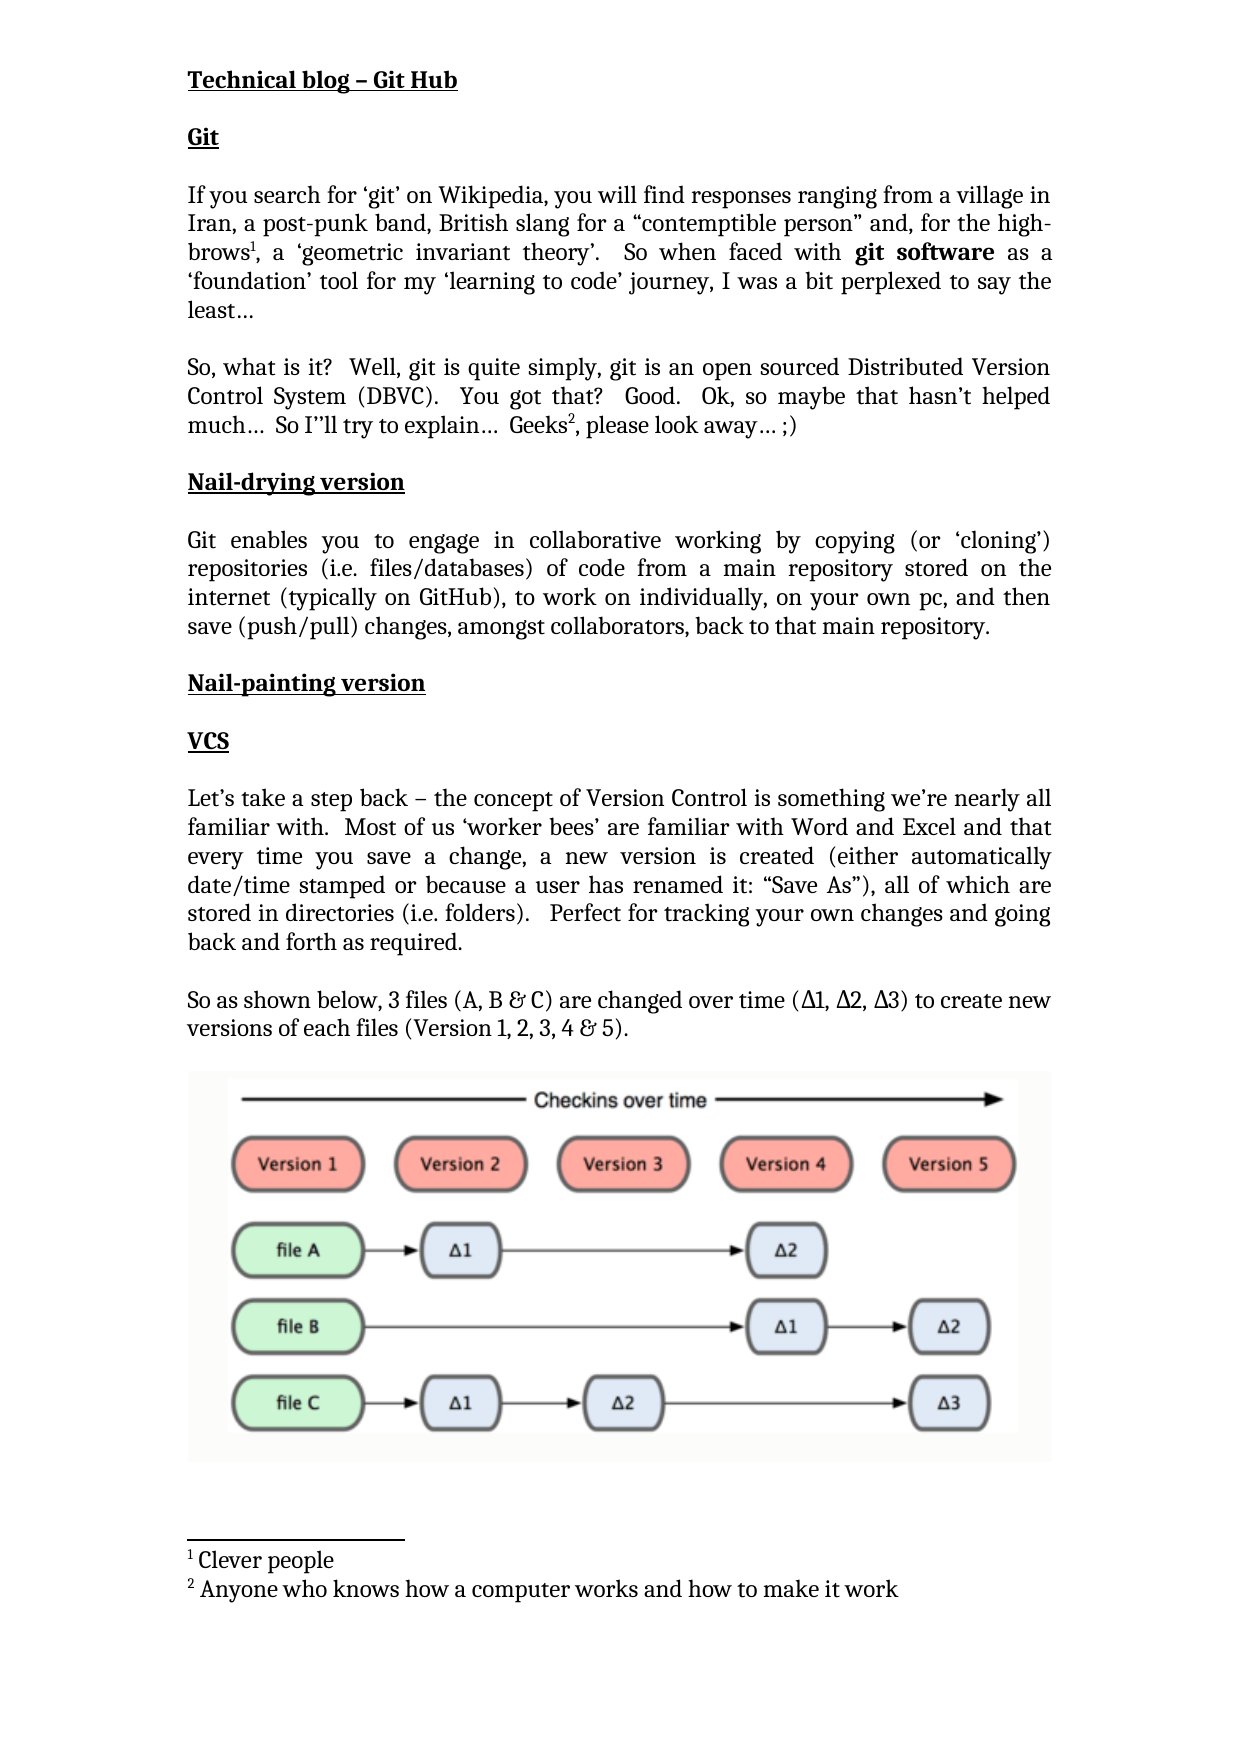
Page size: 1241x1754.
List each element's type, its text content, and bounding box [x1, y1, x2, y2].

text So, what is it? Well, git is quite simply, git is an open sourced Distributed Version Control System (DBVC). You got that? Good. Ok, so maybe that hasn’t helped much… So I’’ll try to explain… Geeks, please look away… ;) [187, 353, 1053, 439]
text Nail-painting version [187, 669, 1053, 698]
text So as shown below, 3 files (A, B & C) are changed over time (Δ1, Δ2, Δ3) to create new versions of each files (Version 1, 2, 3, 4 & 5). [187, 986, 1053, 1043]
text Git enables you to engage in collaborative working by copying (or ‘cloning’) repositories (i.e. files/databases) of code from a main repository stored on the internet (typically on GitHub), to work on individually, on your own pc, and then save (push/pull) changes, amongst collaborators, back to that main repository. [187, 526, 1053, 641]
text Technical blog – Git Hub [187, 66, 1053, 94]
text Nail-drying version [187, 468, 1053, 497]
text VCS [187, 727, 1053, 756]
text Git [187, 123, 1053, 152]
picture [187, 1071, 1052, 1462]
text If you search for ‘git’ on Wikipedia, you will find responses ranging from a village in Iran, a post-punk band, British slang for a “contemptible person” and, for the high-brows, a ‘geometric invariant theory’. So when faced with git software as a ‘foundation’ tool for my ‘learning to code’ journey, I was a bit perplexed to say the least… [187, 181, 1053, 324]
text Let’s take a step back – the concept of Version Control is something we’re nearly all familiar with. Most of us ‘worker bees’ are familiar with Word and Excel and that every time you save a change, a new version is created (either automatically date/time stamped or because a user has renamed it: “Save As”), all of which are stored in directories (i.e. folders). Perfect for tracking your own changes and going back and forth as required. [187, 784, 1053, 957]
